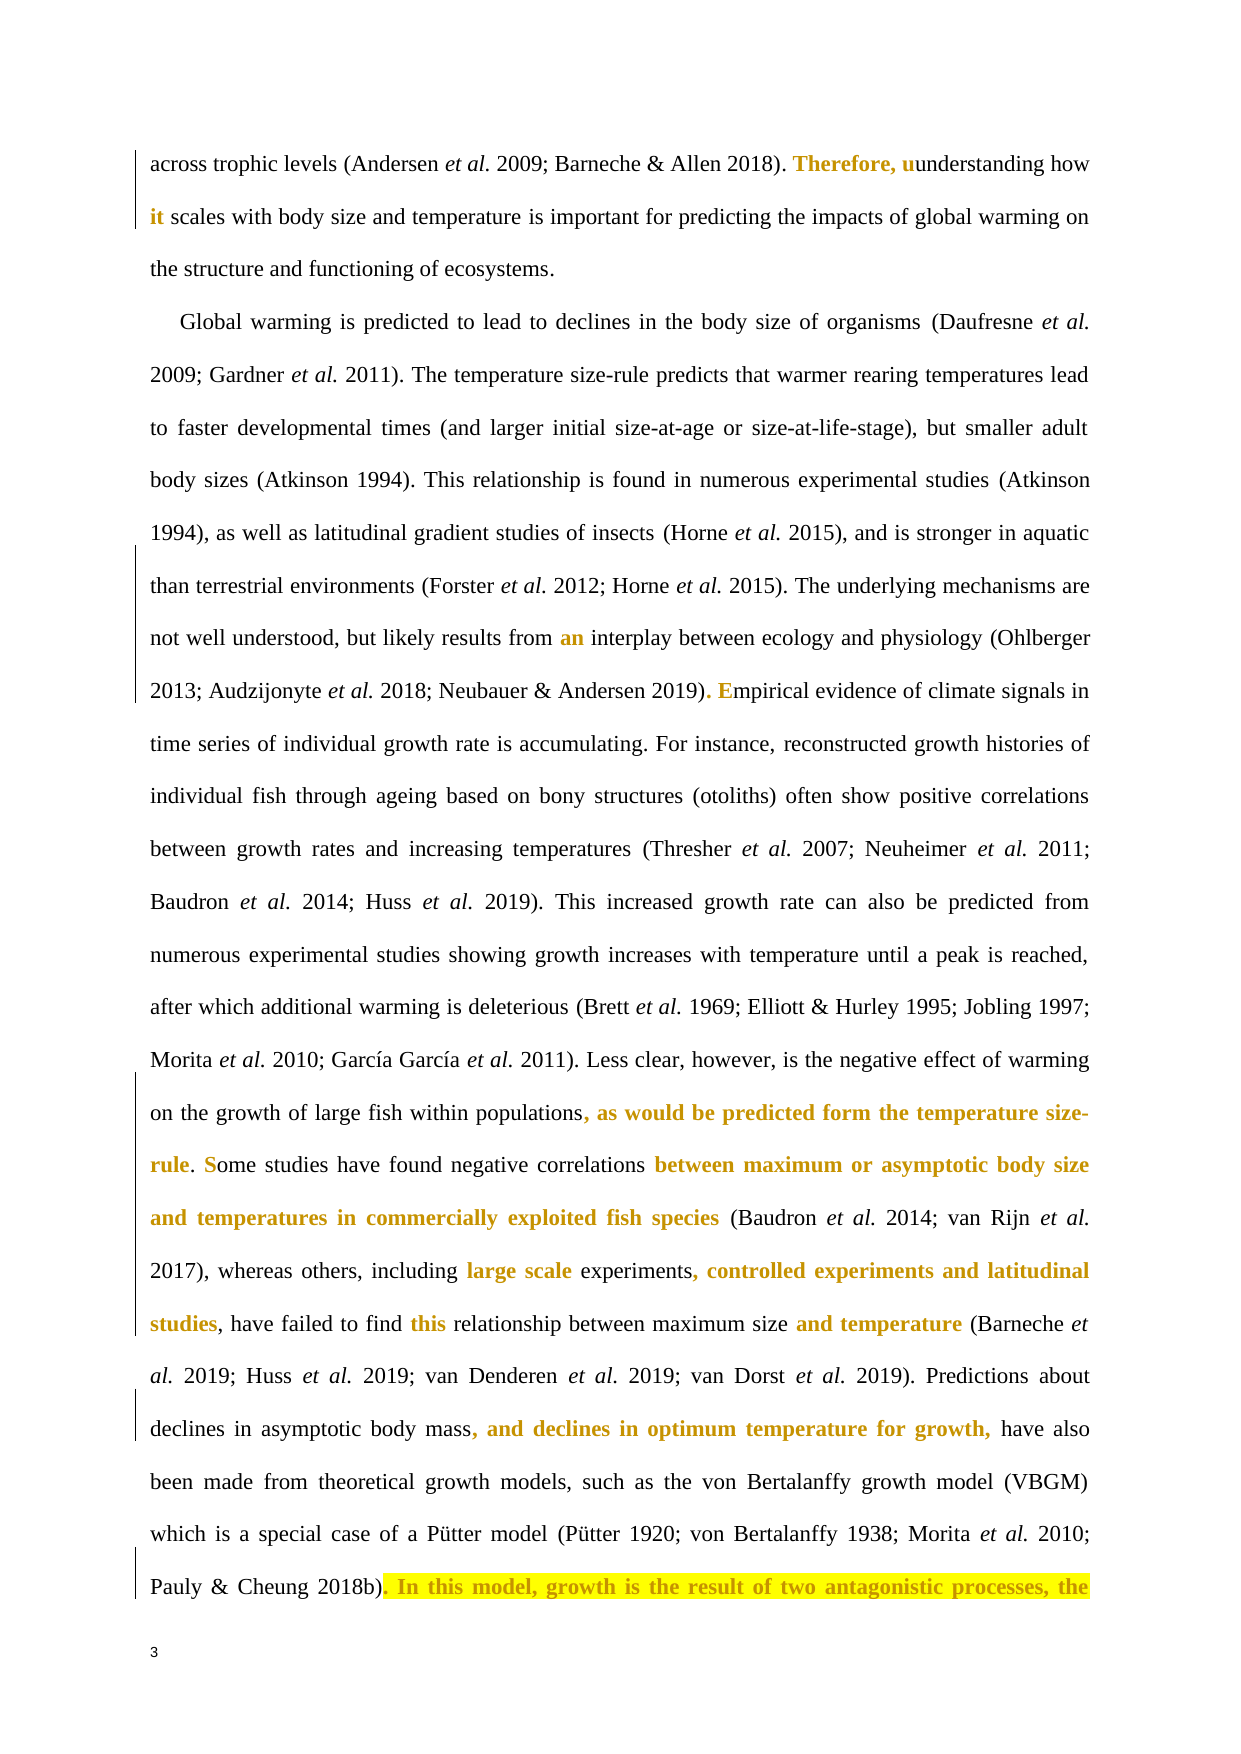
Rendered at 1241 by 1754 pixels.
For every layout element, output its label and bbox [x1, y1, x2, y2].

text [150, 150, 1090, 282]
text [150, 308, 1090, 1599]
